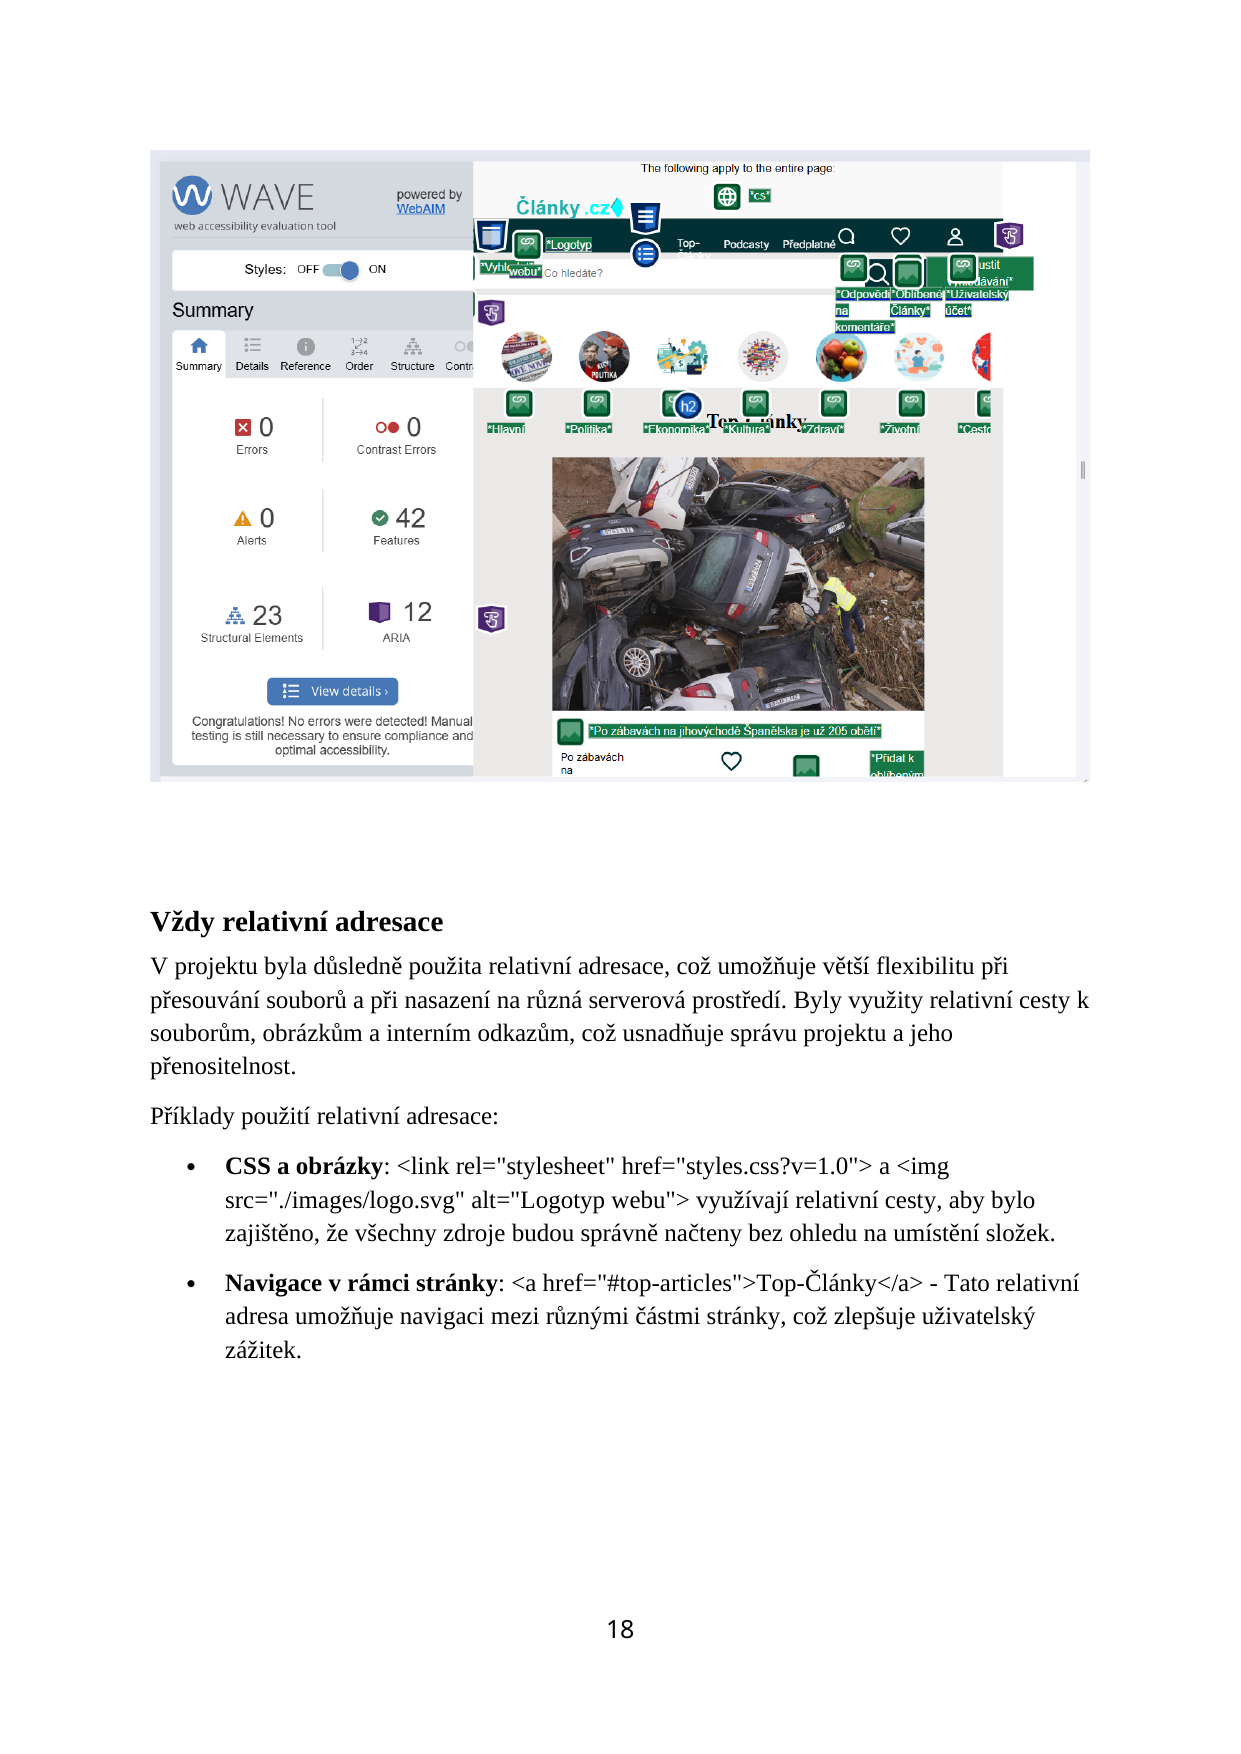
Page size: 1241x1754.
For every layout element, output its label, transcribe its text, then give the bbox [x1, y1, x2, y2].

list CSS a obrázky: <link rel="stylesheet" href="styles.css?v=1.0"> a <img src="./images/logo.svg" alt="Logotyp webu"> využívají relativní cesty, aby bylo zajištěno, že všechny zdroje budou správně načteny bez ohledu na umístění složek. [187, 1151, 1090, 1247]
text V projektu byla důsledně použita relativní adresace, což umožňuje větší flexibilitu při přesouvání souborů a při nasazení na různá serverová prostředí. Byly využity relativní cesty k souborům, obrázkům a interním odkazům, což usnadňuje správu projektu a jeho přenositelnost. [150, 951, 1090, 1080]
picture [150, 150, 1091, 782]
list Navigace v rámci stránky: <a href="#top-articles">Top-Články</a> - Tato relativní adresa umožňuje navigaci mezi různými částmi stránky, což zlepšuje uživatelský zážitek. [187, 1268, 1090, 1363]
text Příklady použití relativní adresace: [150, 1101, 1090, 1130]
subtitle Vždy relativní adresace [150, 904, 1090, 938]
